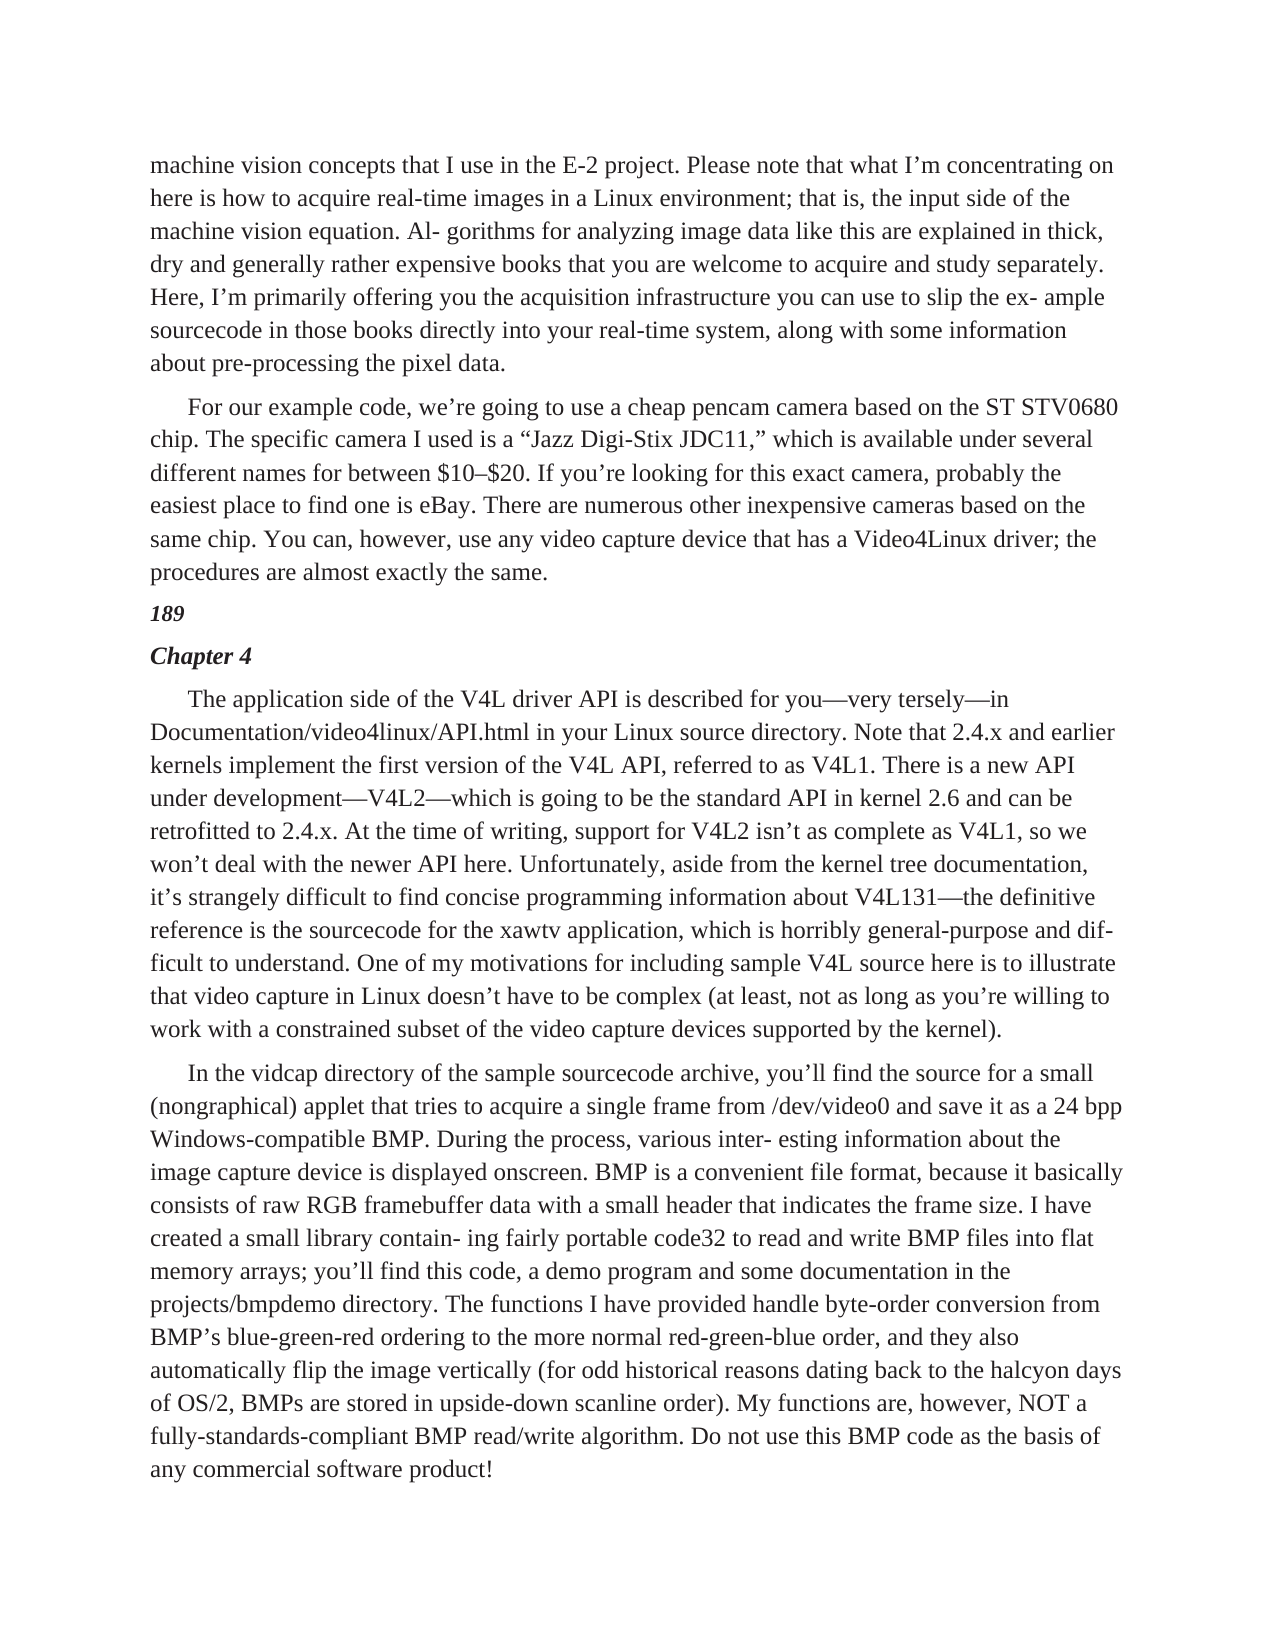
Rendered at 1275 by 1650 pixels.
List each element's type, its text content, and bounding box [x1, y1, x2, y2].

text 189 [150, 600, 1125, 626]
text In the vidcap directory of the sample sourcecode archive, you’ll find the source for a small (nongraphical) applet that tries to acquire a single frame from /dev/video0 and save it as a 24 bpp Windows-compatible BMP. During the process, various inter- esting information about the image capture device is displayed onscreen. BMP is a convenient file format, because it basically consists of raw RGB framebuffer data with a small header that indicates the frame size. I have created a small library contain- ing fairly portable code32 to read and write BMP files into flat memory arrays; you’ll find this code, a demo program and some documentation in the projects/bmpdemo directory. The functions I have provided handle byte-order conversion from BMP’s blue-green-red ordering to the more normal red-green-blue order, and they also automatically flip the image vertically (for odd historical reasons dating back to the halcyon days of OS/2, BMPs are stored in upside-down scanline order). My functions are, however, NOT a fully-standards-compliant BMP read/write algorithm. Do not use this BMP code as the basis of any commercial software product! [150, 1058, 1125, 1483]
text The application side of the V4L driver API is described for you—very tersely—in Documentation/video4linux/API.html in your Linux source directory. Note that 2.4.x and earlier kernels implement the first version of the V4L API, referred to as V4L1. There is a new API under development—V4L2—which is going to be the standard API in kernel 2.6 and can be retrofitted to 2.4.x. At the time of writing, support for V4L2 isn’t as complete as V4L1, so we won’t deal with the newer API here. Unfortunately, aside from the kernel tree documentation, it’s strangely difficult to find concise programming information about V4L131—the definitive reference is the sourcecode for the xawtv application, which is horribly general-purpose and dif- ficult to understand. One of my motivations for including sample V4L source here is to illustrate that video capture in Linux doesn’t have to be complex (at least, not as long as you’re willing to work with a constrained subset of the video capture devices supported by the kernel). [150, 684, 1125, 1043]
text For our example code, we’re going to use a cheap pencam camera based on the ST STV0680 chip. The specific camera I used is a “Jazz Digi-Stix JDC11,” which is available under several different names for between $10–$20. If you’re looking for this exact camera, probably the easiest place to find one is eBay. There are numerous other inexpensive cameras based on the same chip. You can, however, use any video capture device that has a Video4Linux driver; the procedures are almost exactly the same. [150, 392, 1125, 585]
text Chapter 4 [150, 641, 1125, 669]
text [150, 150, 1125, 377]
